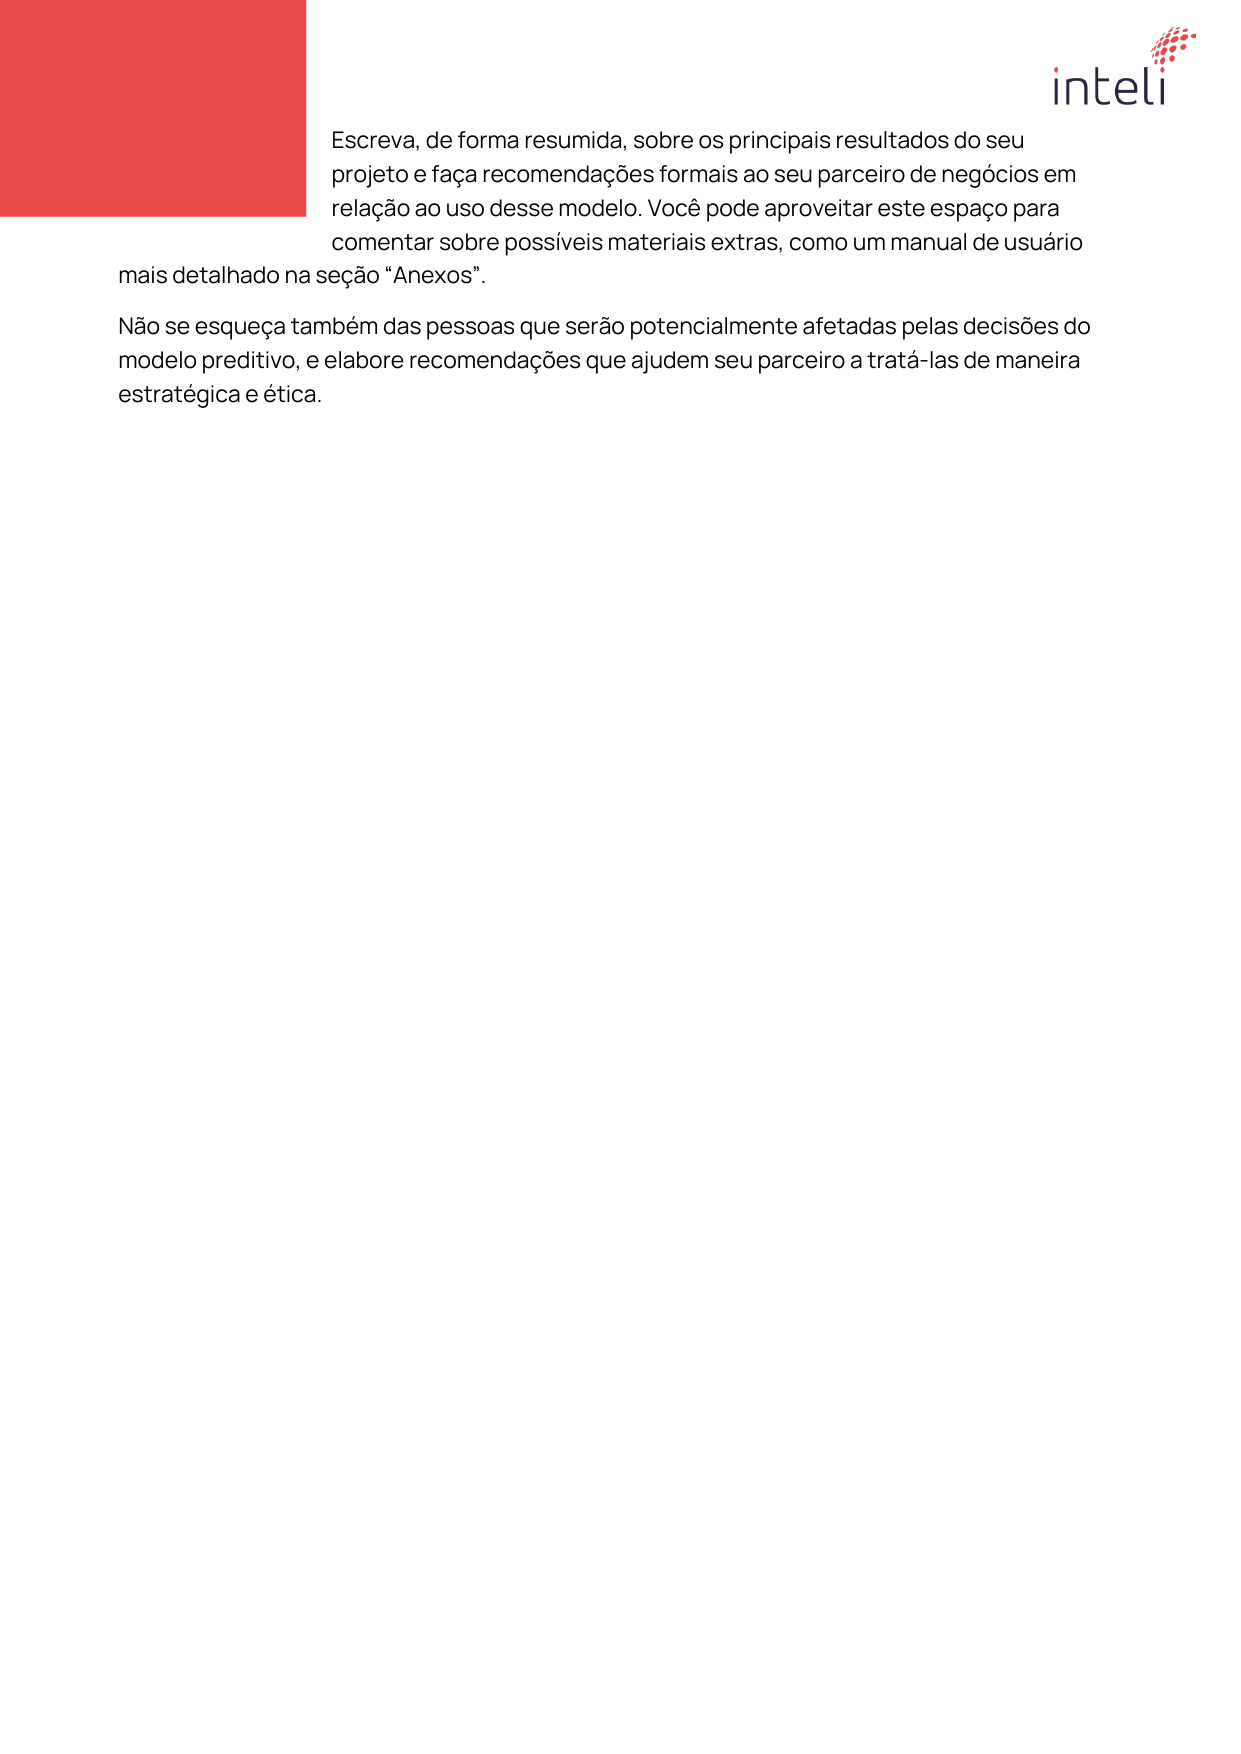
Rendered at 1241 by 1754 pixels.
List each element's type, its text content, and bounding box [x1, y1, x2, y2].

picture [0, 0, 307, 217]
picture [1054, 27, 1197, 105]
text Escreva, de forma resumida, sobre os principais resultados do seu projeto e faça recomendações formais ao seu parceiro de negócios em relação ao uso desse modelo. Você pode aproveitar este espaço para comentar sobre possíveis materiais extras, como um manual de usuário mais detalhado na seção “Anexos”. [118, 124, 1122, 291]
text Não se esqueça também das pessoas que serão potencialmente afetadas pelas decisões do modelo preditivo, e elabore recomendações que ajudem seu parceiro a tratá-las de maneira estratégica e ética. [118, 310, 1122, 409]
